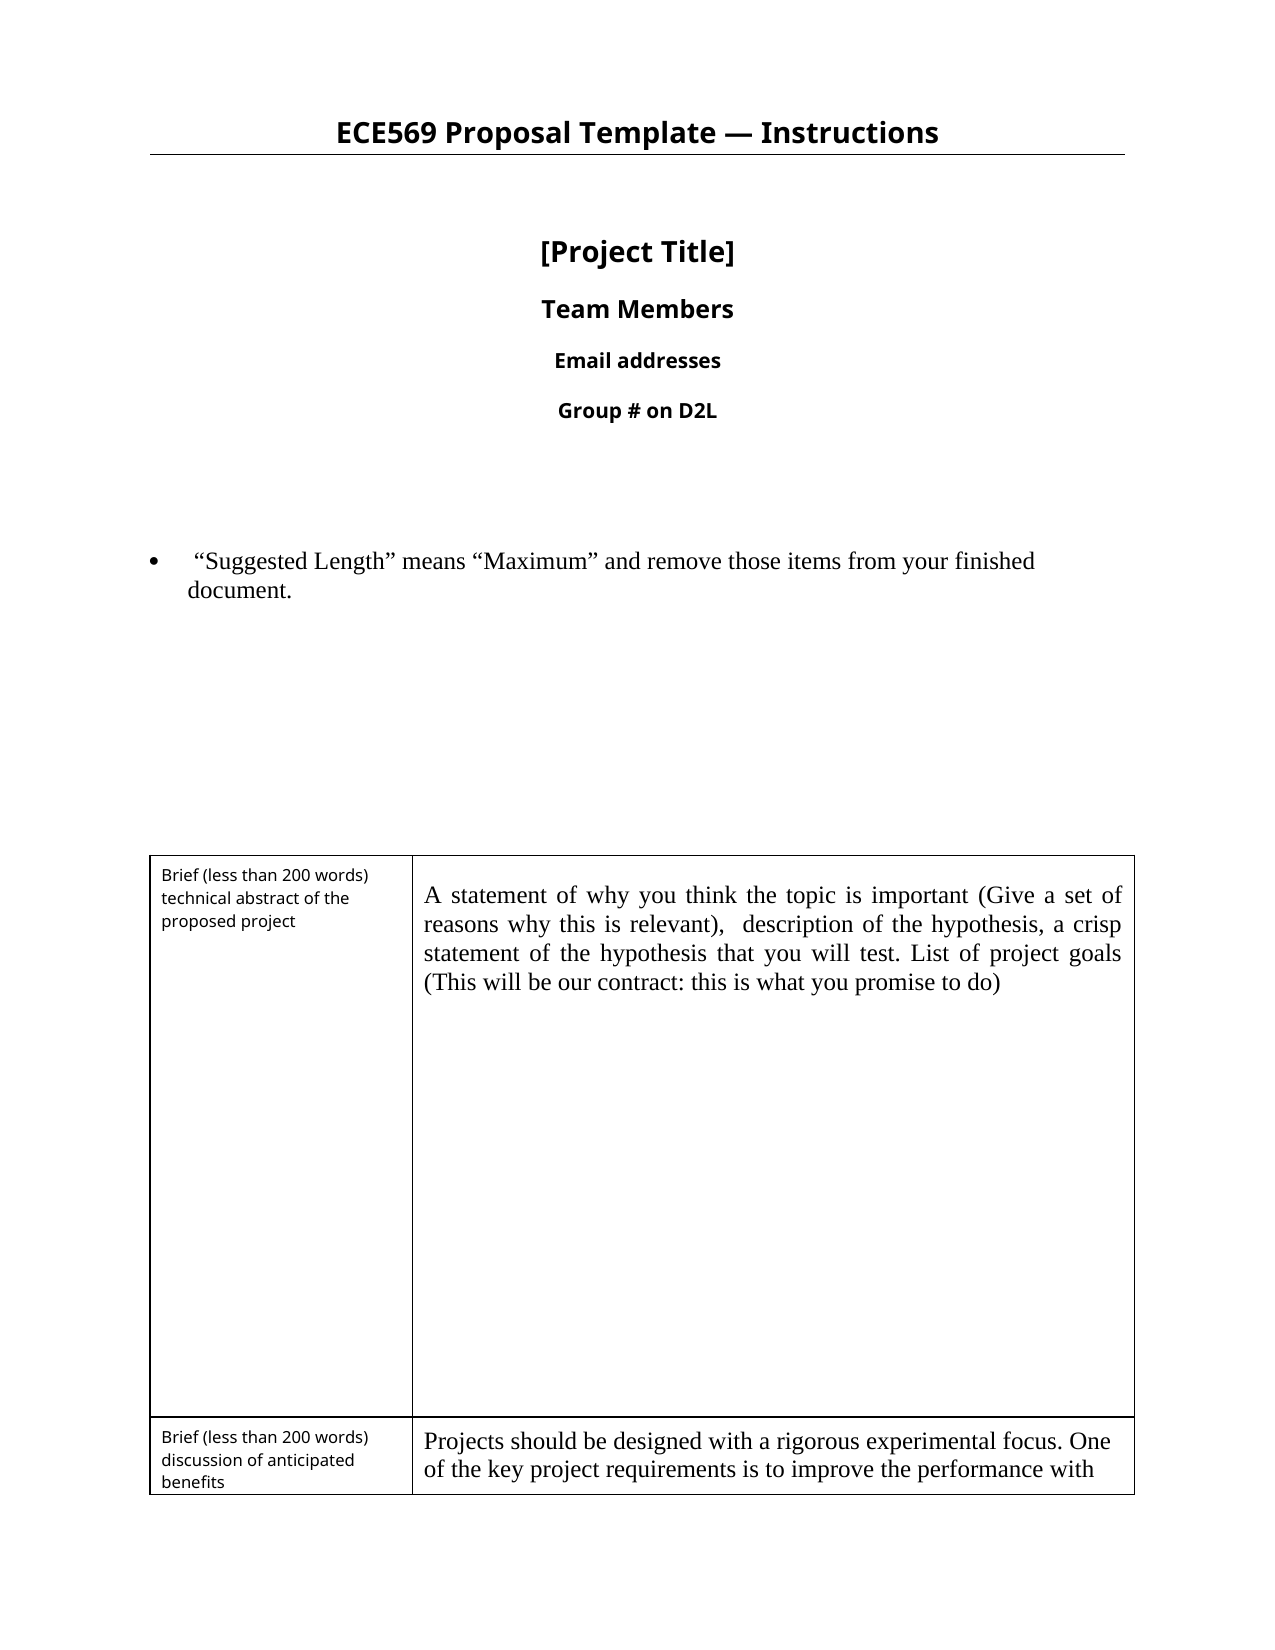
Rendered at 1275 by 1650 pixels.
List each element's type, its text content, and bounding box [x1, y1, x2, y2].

text [Project Title] [150, 231, 1125, 271]
table_header A statement of why you think the topic is important (Give a set of reasons why this is relevant), description of the hypothesis, a crisp statement of the hypothesis that you will test. List of project goals (This will be our contract: this is what you promise to do) [413, 856, 1134, 1416]
table_header Brief (less than 200 words) technical abstract of the proposed project [151, 856, 412, 1416]
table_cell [413, 1418, 1134, 1494]
title ECE569 Proposal Template ― Instructions [150, 112, 1125, 154]
text “Suggested Length” means “Maximum” and remove those items from your finished document. [150, 546, 1125, 604]
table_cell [151, 1418, 412, 1494]
text Team Members [150, 292, 1125, 326]
text Email addresses [150, 346, 1125, 375]
text Group # on D2L [150, 396, 1125, 424]
